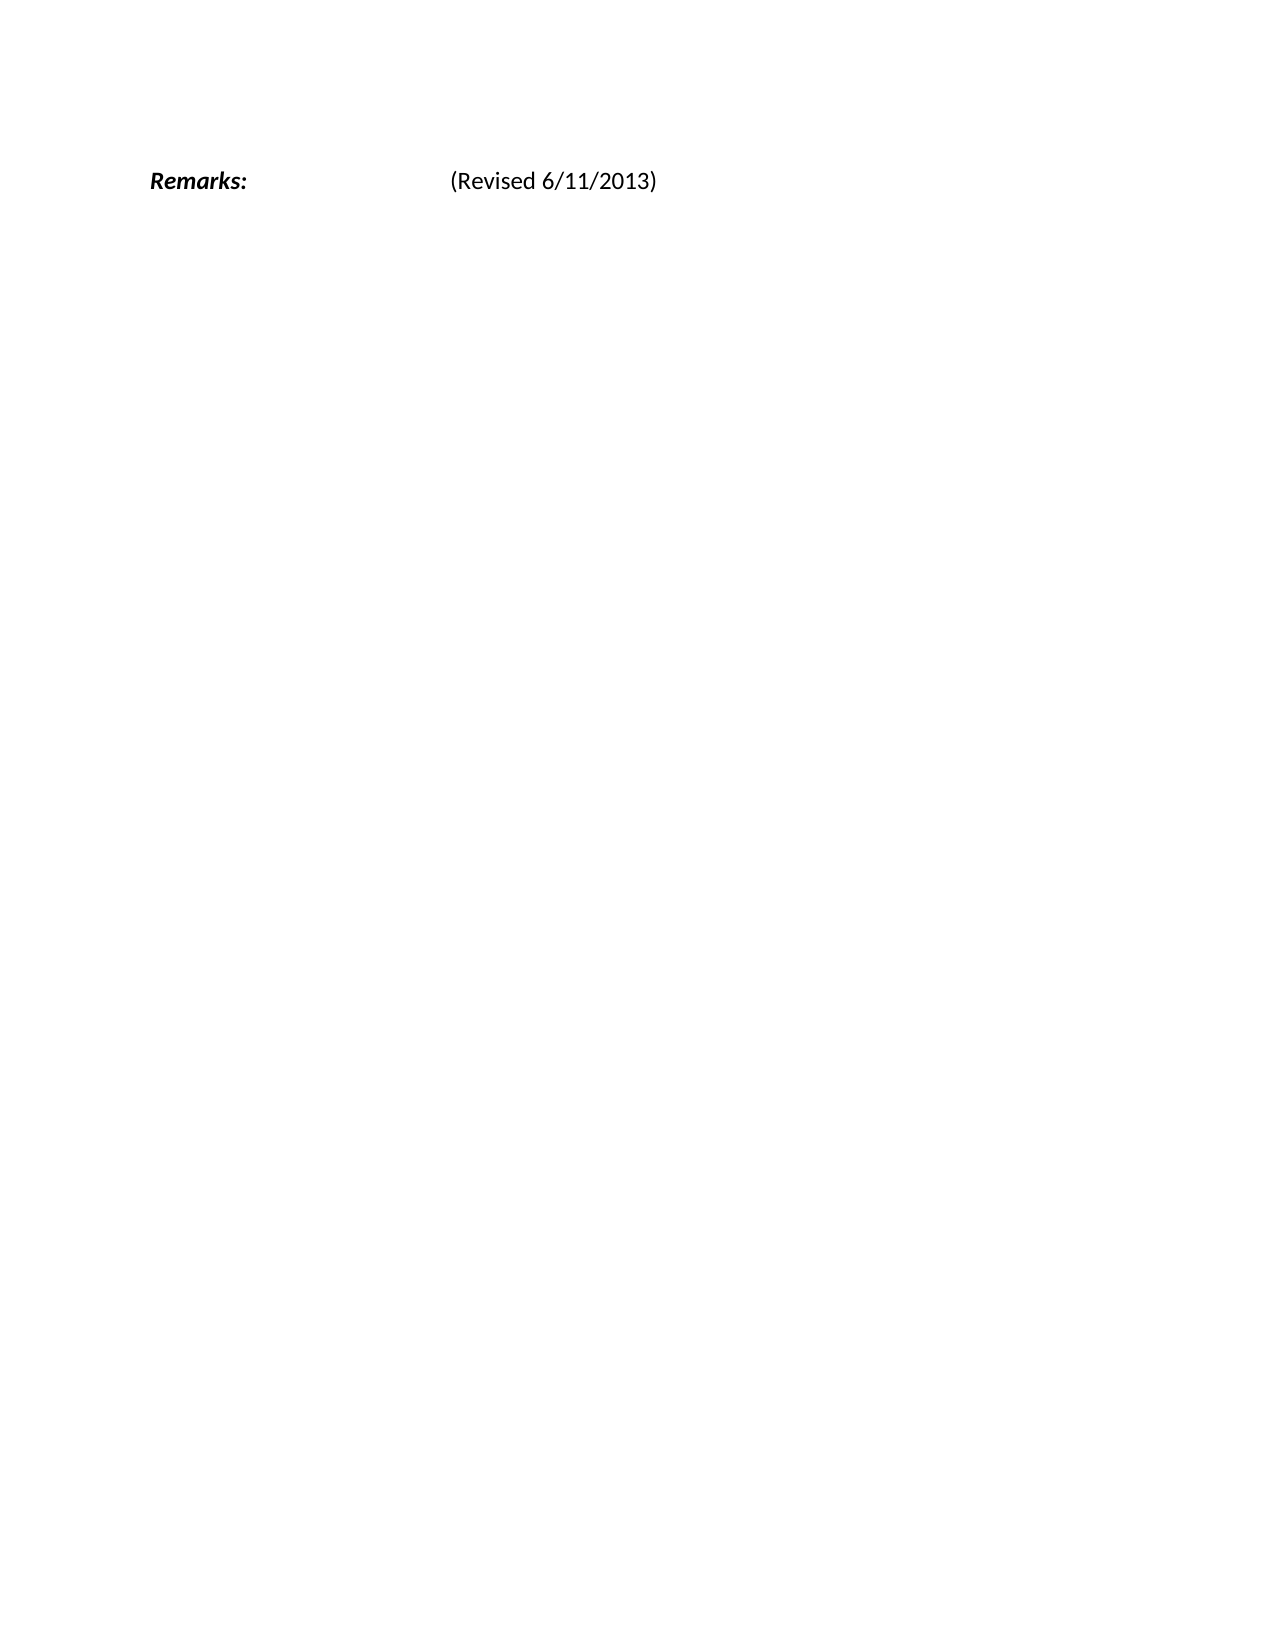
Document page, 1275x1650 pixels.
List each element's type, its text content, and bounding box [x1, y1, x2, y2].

text Remarks: (Revised 6/11/2013) [542, 166, 1125, 196]
text Remarks: (Revised 6/11/2013) [150, 166, 450, 196]
